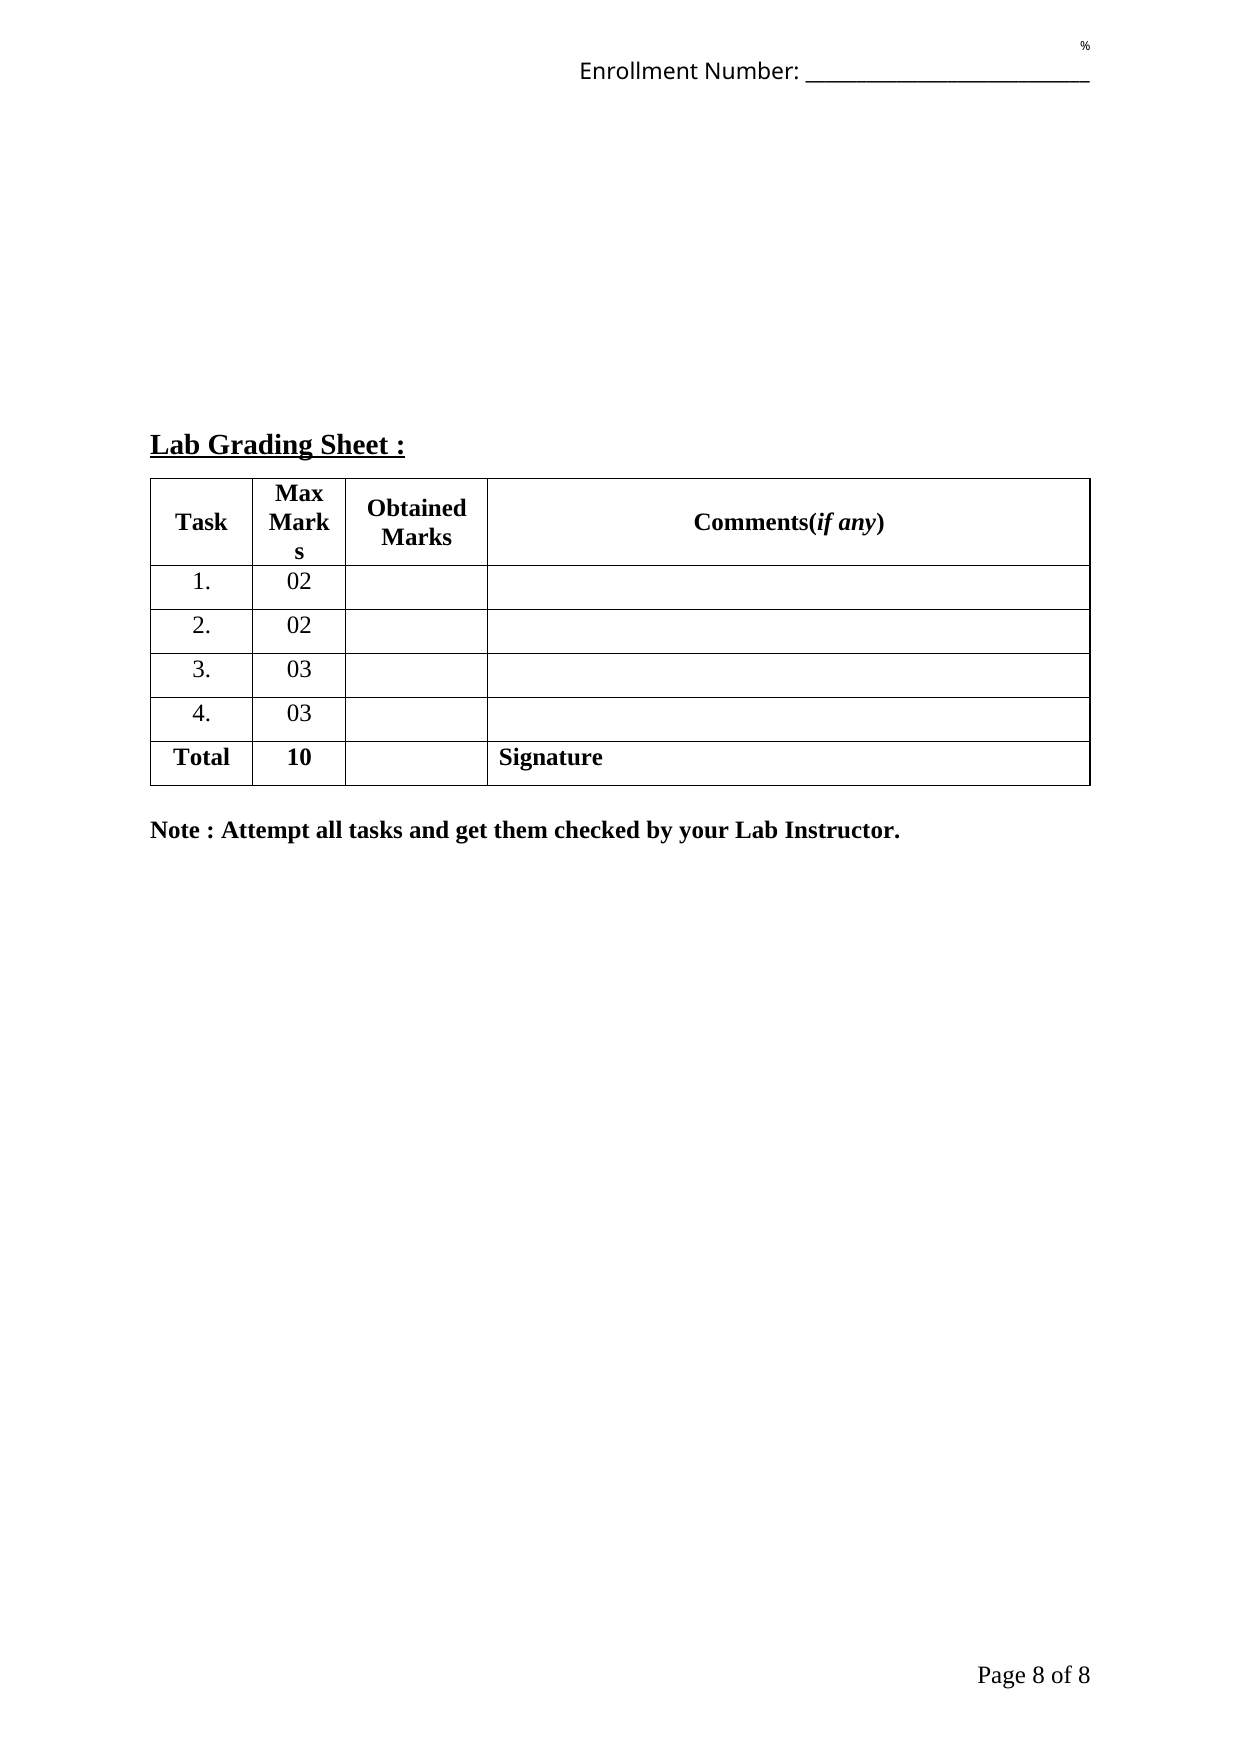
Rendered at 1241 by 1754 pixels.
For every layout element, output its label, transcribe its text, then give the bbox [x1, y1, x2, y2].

table_cell 4. [151, 698, 252, 741]
table_cell 1. [151, 566, 252, 609]
table_header Obtained Marks [346, 479, 487, 565]
table_cell 3. [151, 654, 252, 697]
table_cell [488, 610, 1089, 653]
table_cell [346, 742, 487, 785]
table_cell [488, 698, 1089, 741]
table_cell [346, 698, 487, 741]
table_cell Total [151, 742, 252, 785]
table_cell [488, 654, 1089, 697]
table_cell 02 [253, 566, 345, 609]
table_header Max Marks [253, 479, 345, 565]
table_header Comments(if any) [488, 479, 1089, 565]
table_cell 02 [253, 610, 345, 653]
table_cell [488, 566, 1089, 609]
text Note : Attempt all tasks and get them checked by your Lab Instructor. [150, 815, 1090, 843]
table_cell 03 [253, 654, 345, 697]
table_cell 10 [253, 742, 345, 785]
table_cell [346, 566, 487, 609]
table_header Task [151, 479, 252, 565]
table_cell 2. [151, 610, 252, 653]
table_cell 03 [253, 698, 345, 741]
table_cell [346, 610, 487, 653]
table_cell [346, 654, 487, 697]
table_cell Signature [488, 742, 1089, 785]
text Lab Grading Sheet : [150, 427, 1090, 461]
